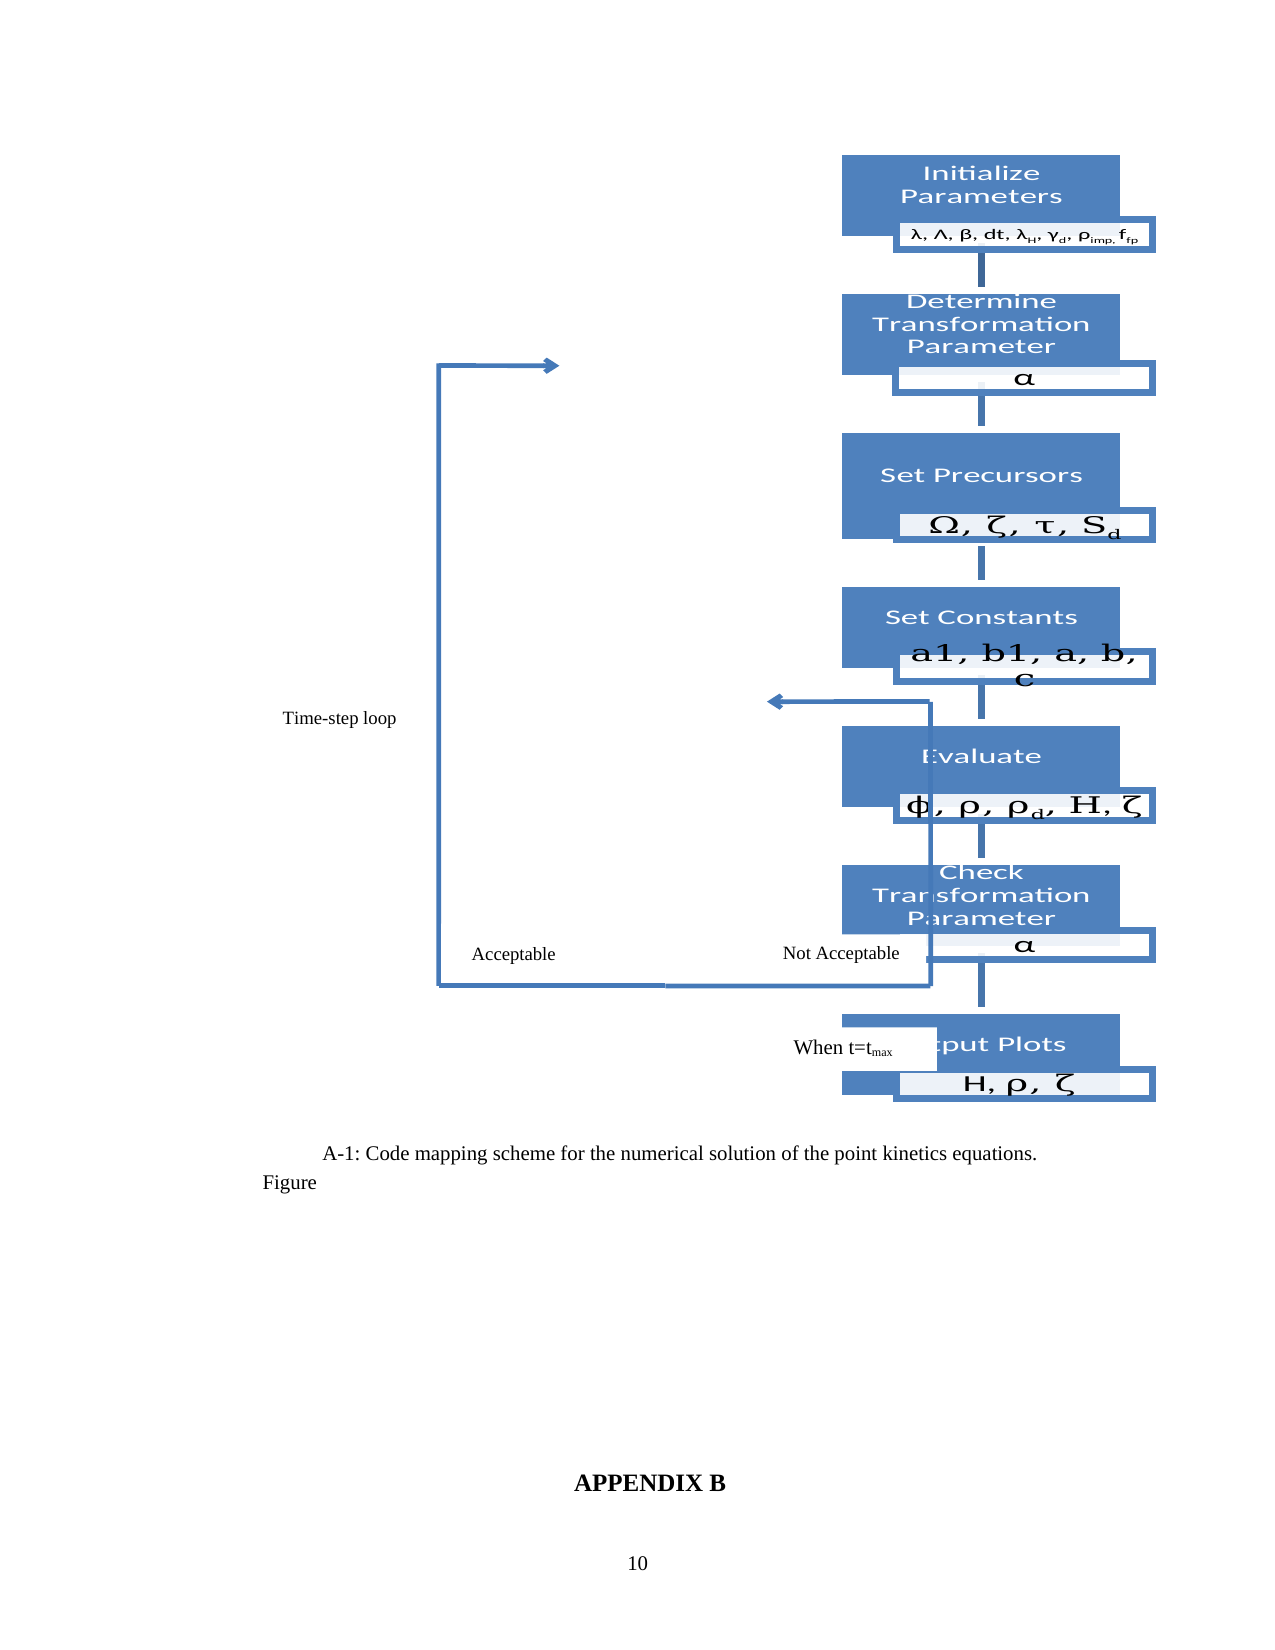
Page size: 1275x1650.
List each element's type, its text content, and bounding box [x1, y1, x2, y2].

text APPENDIX B [187, 1468, 1087, 1497]
text Figure A-1: Code mapping scheme for the numerical solution of the point kinetics equations. [262, 1141, 1087, 1194]
